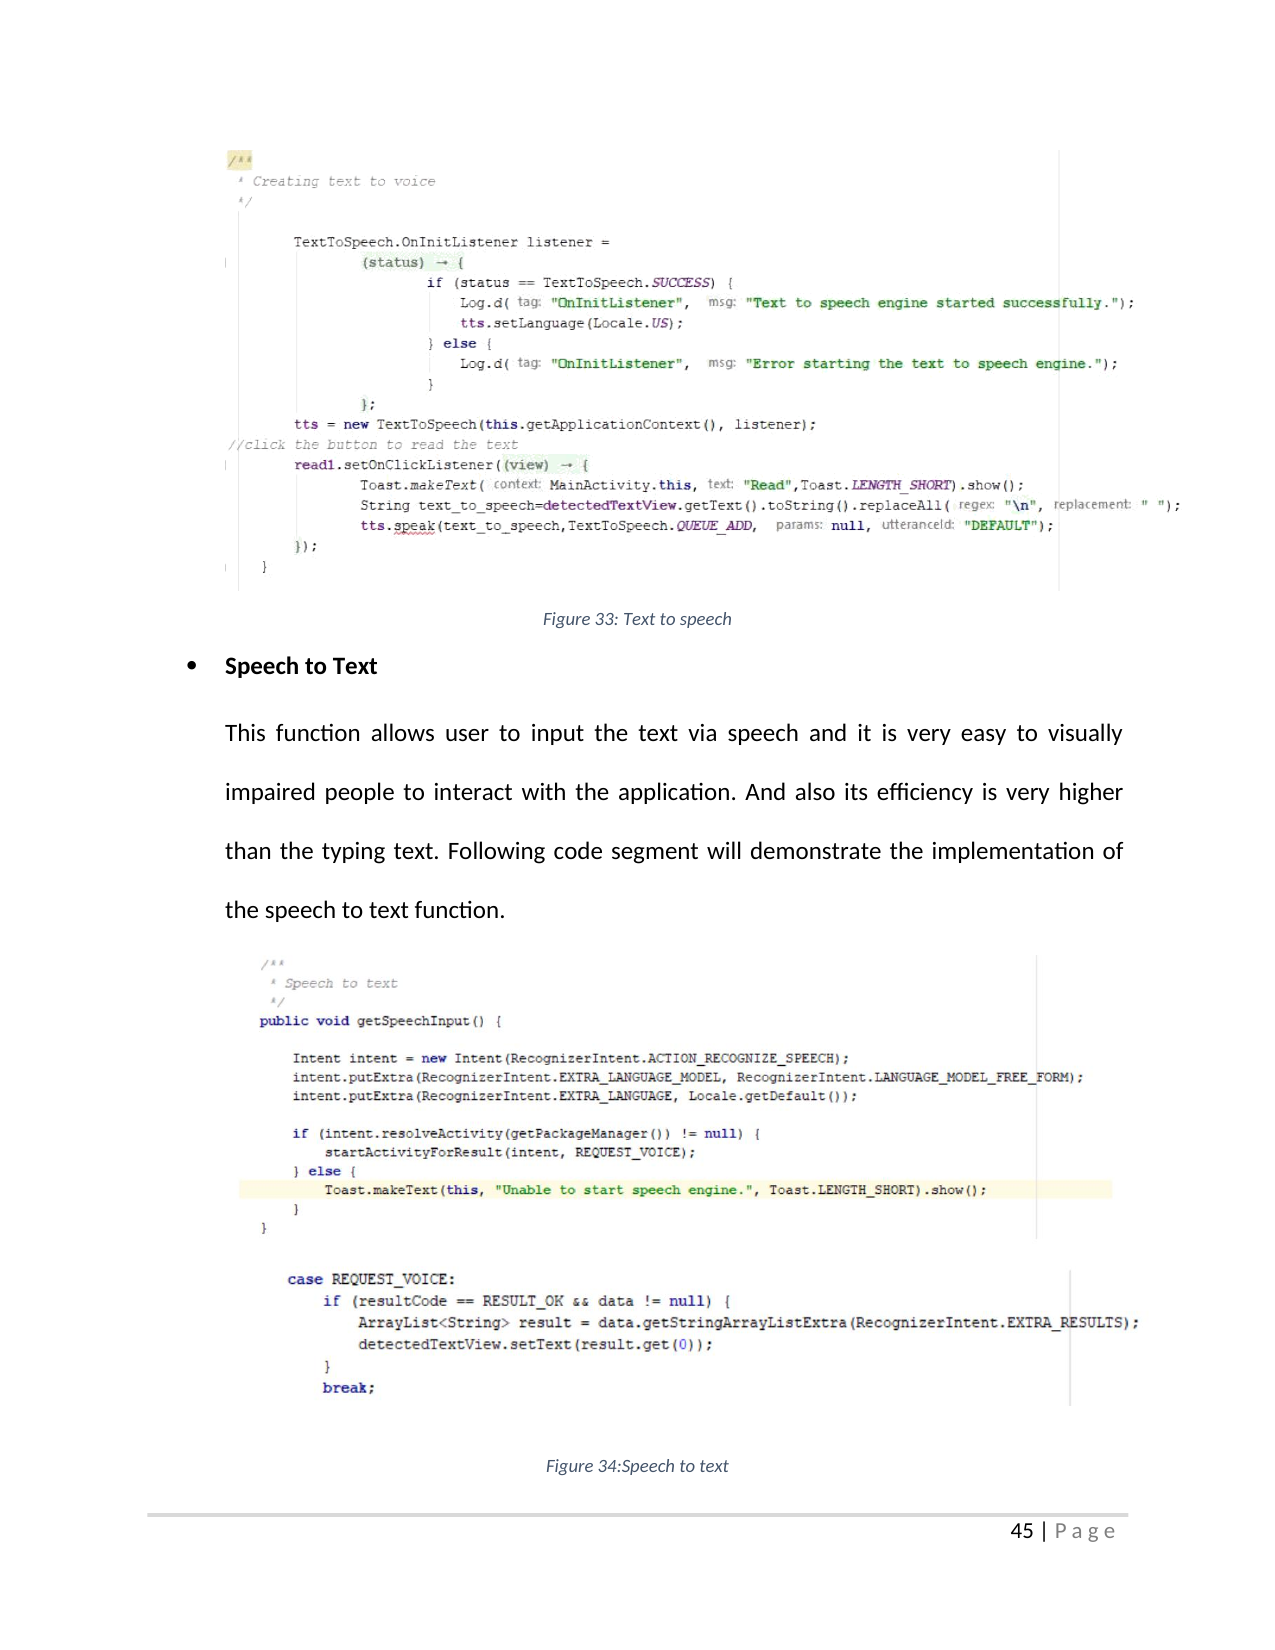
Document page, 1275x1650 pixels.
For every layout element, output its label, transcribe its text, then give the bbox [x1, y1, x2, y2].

picture [147, 1513, 1129, 1517]
picture [225, 150, 1200, 591]
text Figure 33: Text to speech [150, 607, 1125, 630]
list Speech to Text [187, 651, 1125, 681]
picture [225, 955, 1200, 1406]
text This function allows user to input the text via speech and it is very easy to visually impaired people to interact with the application. And also its efficiency is very higher than the typing text. Following code segment will demonstrate the implementation of the speech to text function. [225, 717, 1125, 924]
text 45 | P a g e [1010, 1516, 1125, 1544]
text Figure 34:Speech to text [150, 1454, 1125, 1477]
